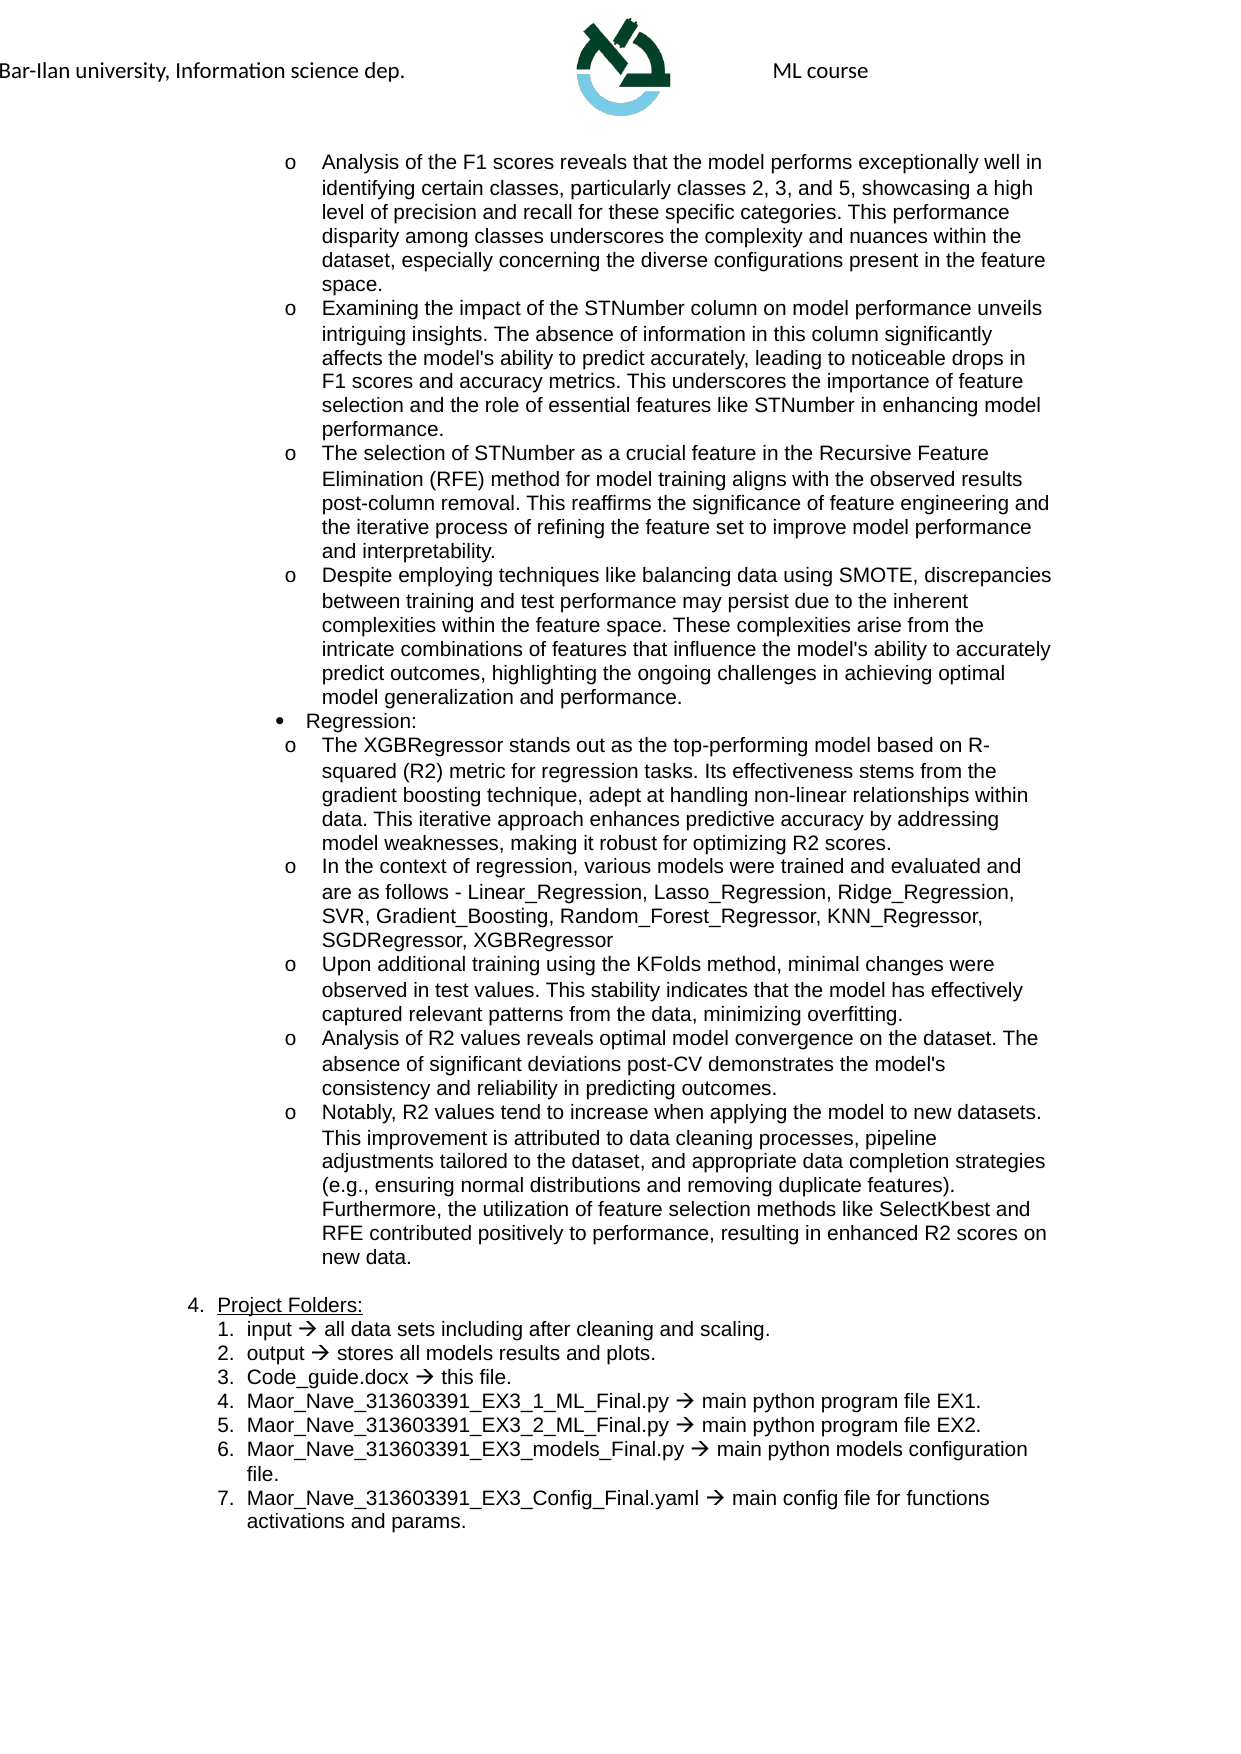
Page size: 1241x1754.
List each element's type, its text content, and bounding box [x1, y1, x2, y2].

list The selection of STNumber as a crucial feature in the Recursive Feature Elimination (RFE) method for model training aligns with the observed results post-column removal. This reaffirms the significance of feature engineering and the iterative process of refining the feature set to improve model performance and interpretability. [284, 441, 1053, 563]
list Maor_Nave_313603391_EX3_Config_Final.yaml main config file for functions activations and params. [217, 1485, 1053, 1533]
list Analysis of R2 values reveals optimal model convergence on the dataset. The absence of significant deviations post-CV demonstrates the model's consistency and reliability in predicting outcomes. [284, 1026, 1053, 1099]
list Upon additional training using the KFolds method, minimal changes were observed in test values. This stability indicates that the model has effectively captured relevant patterns from the data, minimizing overfitting. [284, 952, 1053, 1026]
list Maor_Nave_313603391_EX3_1_ML_Final.py main python program file EX1. [217, 1389, 1053, 1413]
list The XGBRegressor stands out as the top-performing model based on R-squared (R2) metric for regression tasks. Its effectiveness stems from the gradient boosting technique, adept at handling non-linear relationships within data. This iterative approach enhances predictive accuracy by addressing model weaknesses, making it robust for optimizing R2 scores. [284, 733, 1053, 854]
list output stores all models results and plots. [217, 1341, 1053, 1365]
list Notably, R2 values tend to increase when applying the model to new datasets. This improvement is attributed to data cleaning processes, pipeline adjustments tailored to the dataset, and appropriate data completion strategies (e.g., ensuring normal distributions and removing duplicate features). Furthermore, the utilization of feature selection methods like SelectKbest and RFE contributed positively to performance, resulting in enhanced R2 scores on new data. [284, 1099, 1053, 1269]
list Maor_Nave_313603391_EX3_models_Final.py main python models configuration file. [217, 1437, 1053, 1485]
list In the context of regression, various models were trained and evaluated and are as follows - Linear_Regression, Lasso_Regression, Ridge_Regression, SVR, Gradient_Boosting, Random_Forest_Regressor, KNN_Regressor, SGDRegressor, XGBRegressor [284, 854, 1053, 952]
list Regression: [276, 708, 1053, 733]
list Project Folders: [187, 1293, 1053, 1317]
picture [558, 2, 687, 132]
list input all data sets including after cleaning and scaling. [217, 1317, 1053, 1341]
list Despite employing techniques like balancing data using SMOTE, discrepancies between training and test performance may persist due to the inherent complexities within the feature space. These complexities arise from the intricate combinations of features that influence the model's ability to accurately predict outcomes, highlighting the ongoing challenges in achieving optimal model generalization and performance. [284, 563, 1053, 708]
list Maor_Nave_313603391_EX3_2_ML_Final.py main python program file EX2. [217, 1413, 1053, 1437]
list Examining the impact of the STNumber column on model performance unveils intriguing insights. The absence of information in this column significantly affects the model's ability to predict accurately, leading to noticeable drops in F1 scores and accuracy metrics. This underscores the importance of feature selection and the role of essential features like STNumber in enhancing model performance. [284, 296, 1053, 441]
list Analysis of the F1 scores reveals that the model performs exceptionally well in identifying certain classes, particularly classes 2, 3, and 5, showcasing a high level of precision and recall for these specific categories. This performance disparity among classes underscores the complexity and nuances within the dataset, especially concerning the diverse configurations present in the feature space. [284, 150, 1053, 296]
list Code_guide.docx this file. [217, 1365, 1053, 1389]
